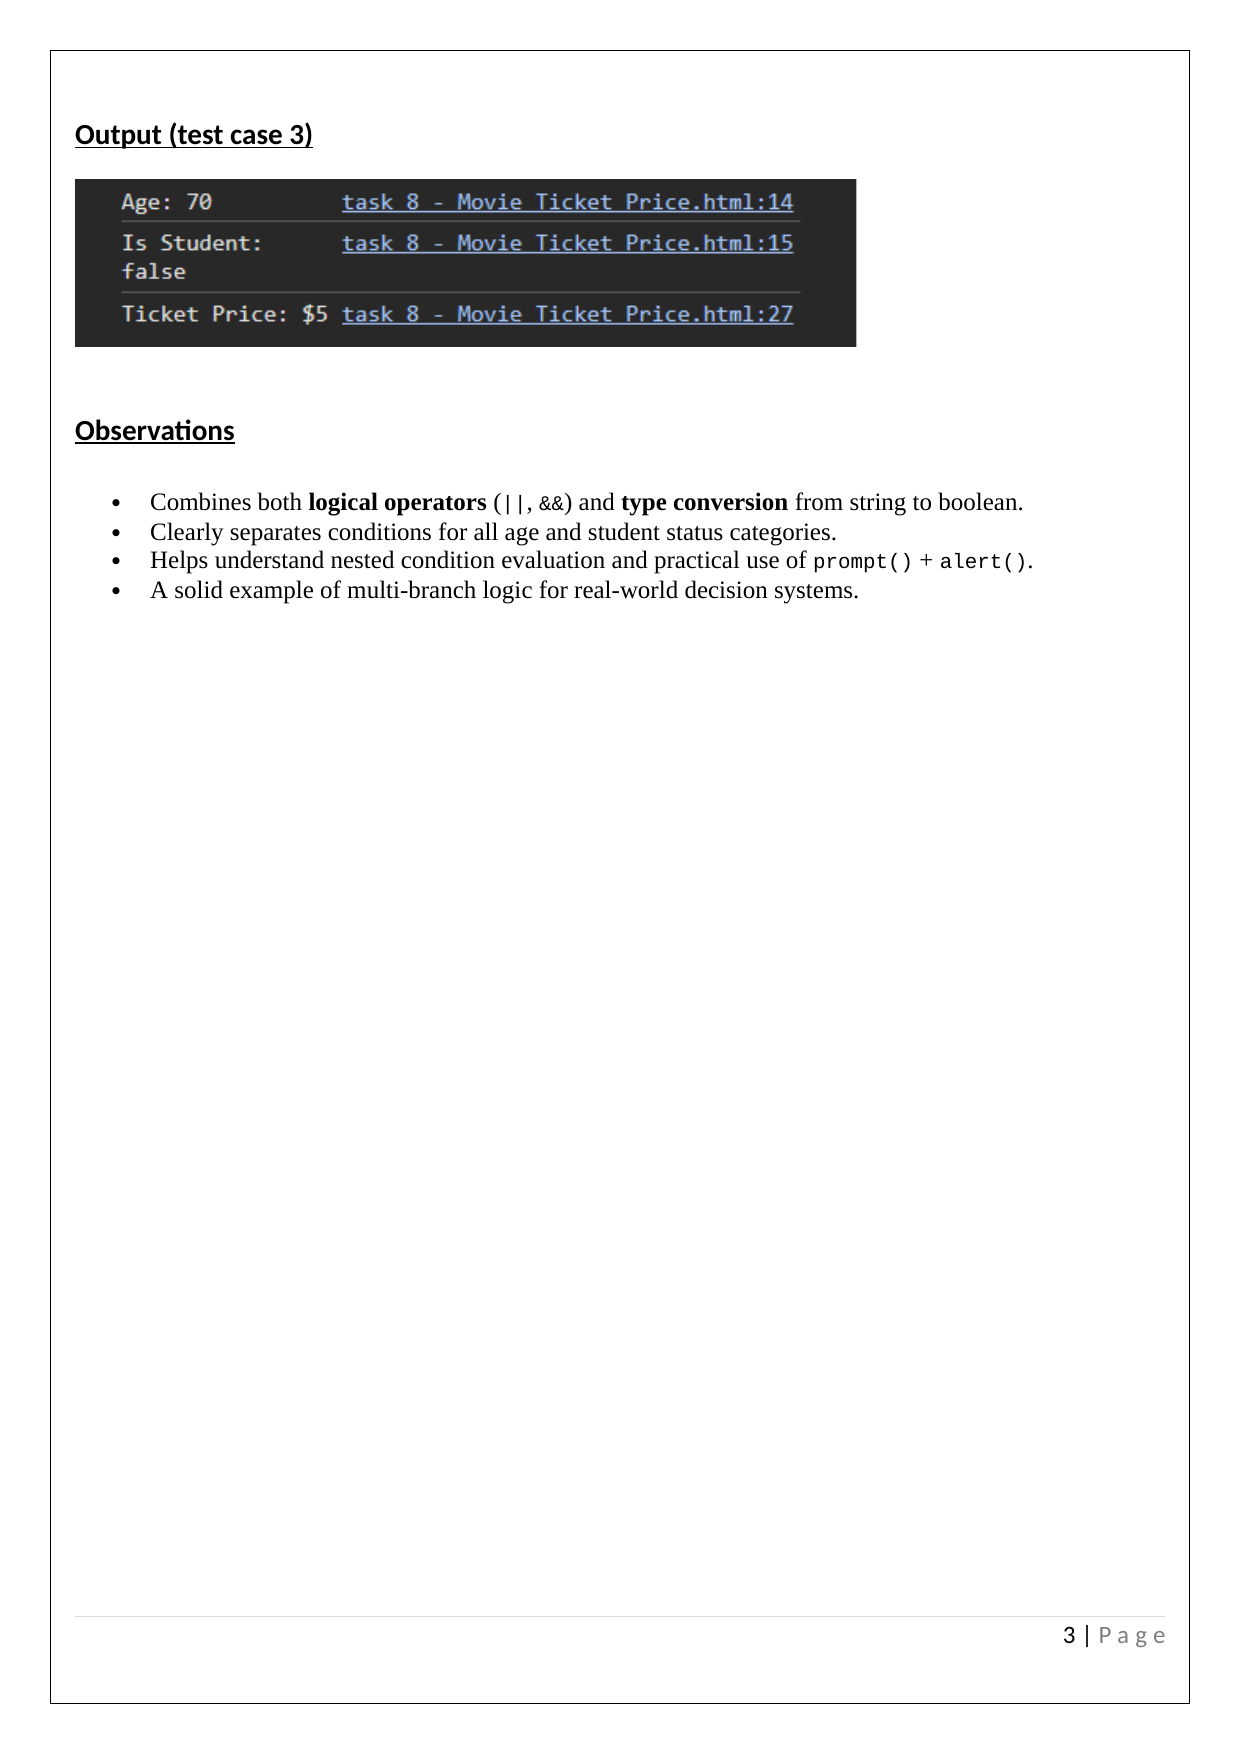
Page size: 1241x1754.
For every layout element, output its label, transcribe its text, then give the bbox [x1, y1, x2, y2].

list Clearly separates conditions for all age and student status categories. [112, 517, 1165, 545]
text Output (test case 3) [75, 75, 1165, 152]
picture [75, 179, 857, 347]
text Observations [75, 412, 1165, 447]
list A solid example of multi-branch logic for real-world decision systems. [112, 575, 1165, 604]
list Combines both logical operators (||, &&) and type conversion from string to boolean. [112, 487, 1165, 517]
list Helps understand nested condition evaluation and practical use of prompt() + alert(). [112, 545, 1165, 575]
